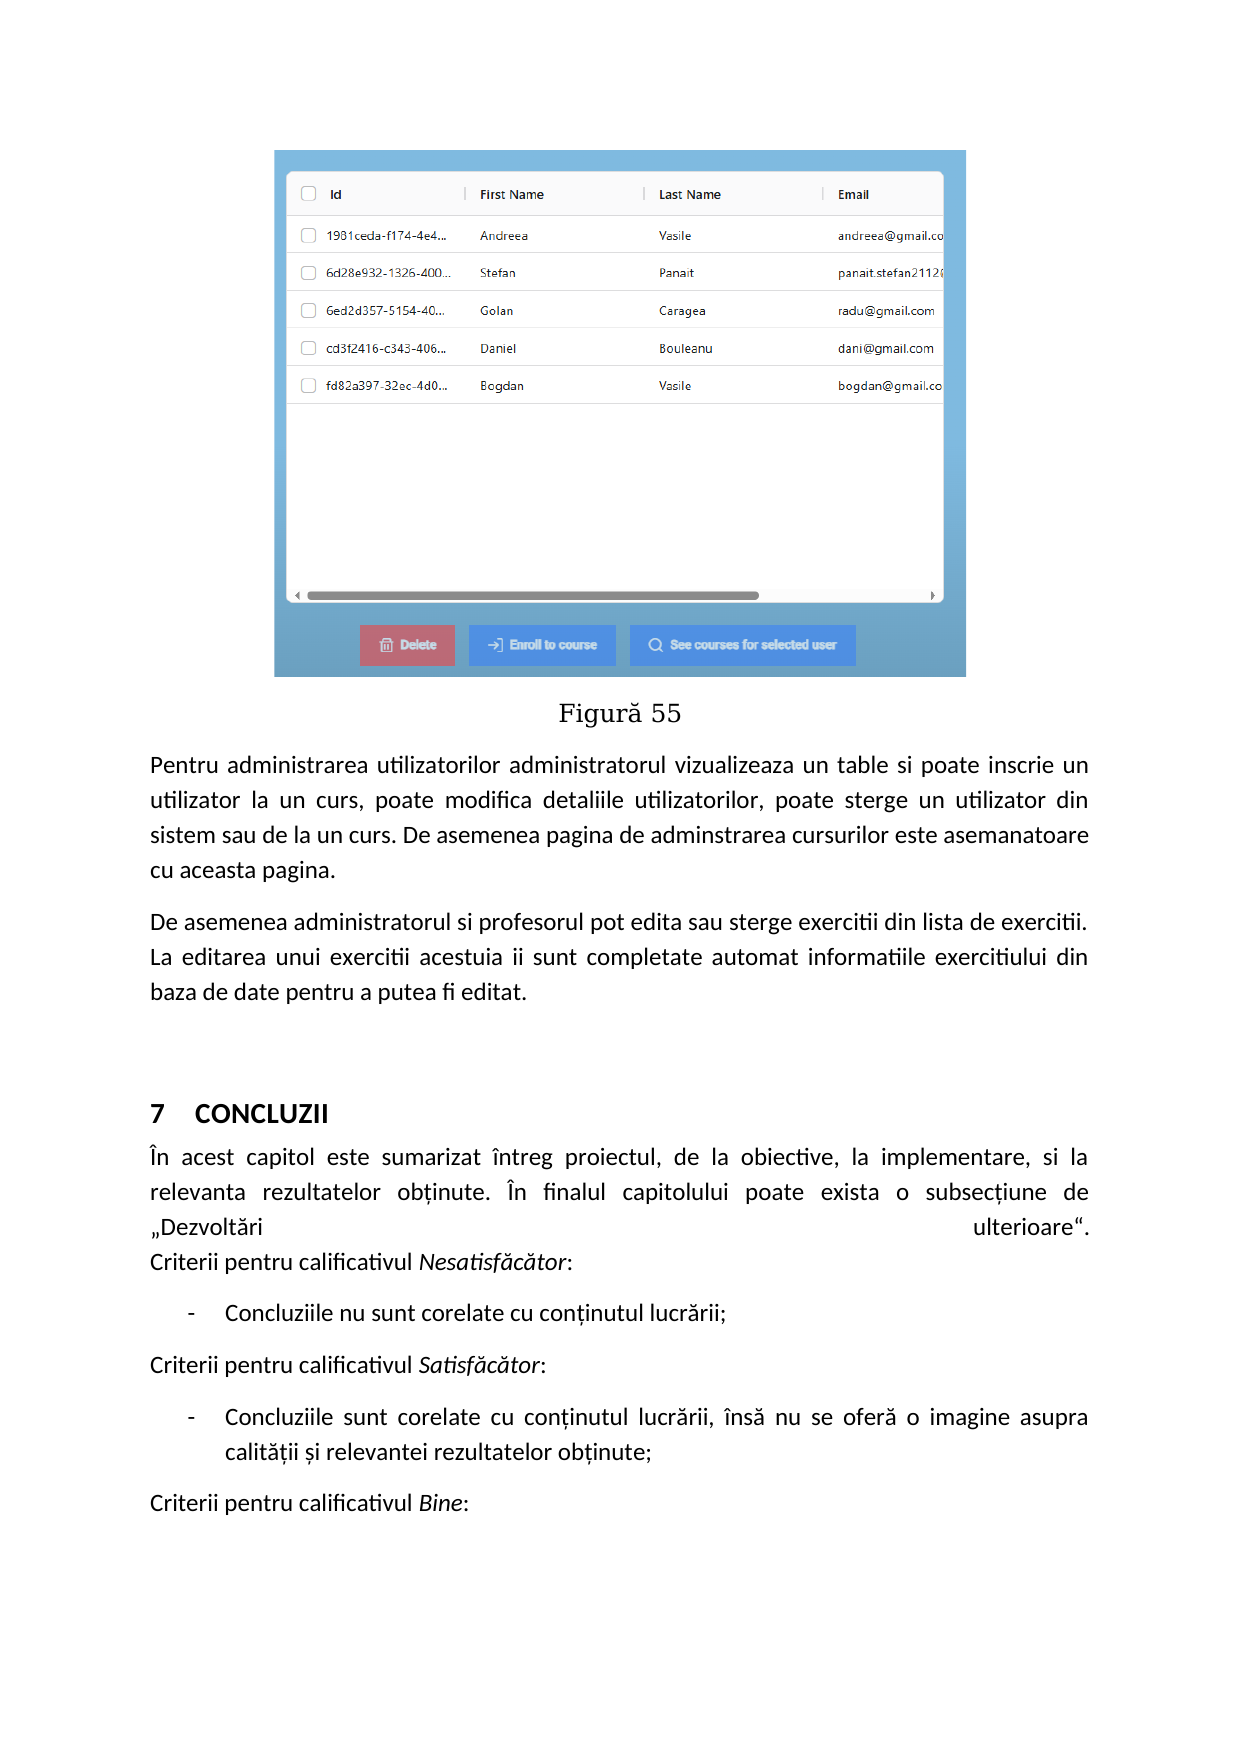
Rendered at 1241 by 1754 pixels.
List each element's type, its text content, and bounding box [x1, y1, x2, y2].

list Concluziile sunt corelate cu conținutul lucrării, însă nu se oferă o imagine asupra calității și relevantei rezultatelor obținute; [187, 1401, 1090, 1466]
text Pentru administrarea utilizatorilor administratorul vizualizeaza un table si poate inscrie un utilizator la un curs, poate modifica detaliile utilizatorilor, poate sterge un utilizator din sistem sau de la un curs. De asemenea pagina de adminstrarea cursurilor este asemanatoare cu aceasta pagina. [150, 749, 1090, 884]
picture [274, 150, 967, 677]
text Criterii pentru calificativul Bine: [150, 1487, 1090, 1518]
list Concluziile nu sunt corelate cu conținutul lucrării; [187, 1297, 1090, 1328]
text De asemenea administratorul si profesorul pot edita sau sterge exercitii din lista de exercitii. La editarea unui exercitii acestuia ii sunt completate automat informatiile exercitiului din baza de date pentru a putea fi editat. [150, 906, 1090, 1006]
subtitle Concluzii [150, 1096, 1090, 1131]
text Criterii pentru calificativul Satisfăcător: [150, 1349, 1090, 1379]
text În acest capitol este sumarizat întreg proiectul, de la obiective, la implementare, si la relevanta rezultatelor obținute. În finalul capitolului poate exista o subsecțiune de „Dezvoltări ulterioare“. Criterii pentru calificativul Nesatisfăcător: [150, 1141, 1090, 1276]
